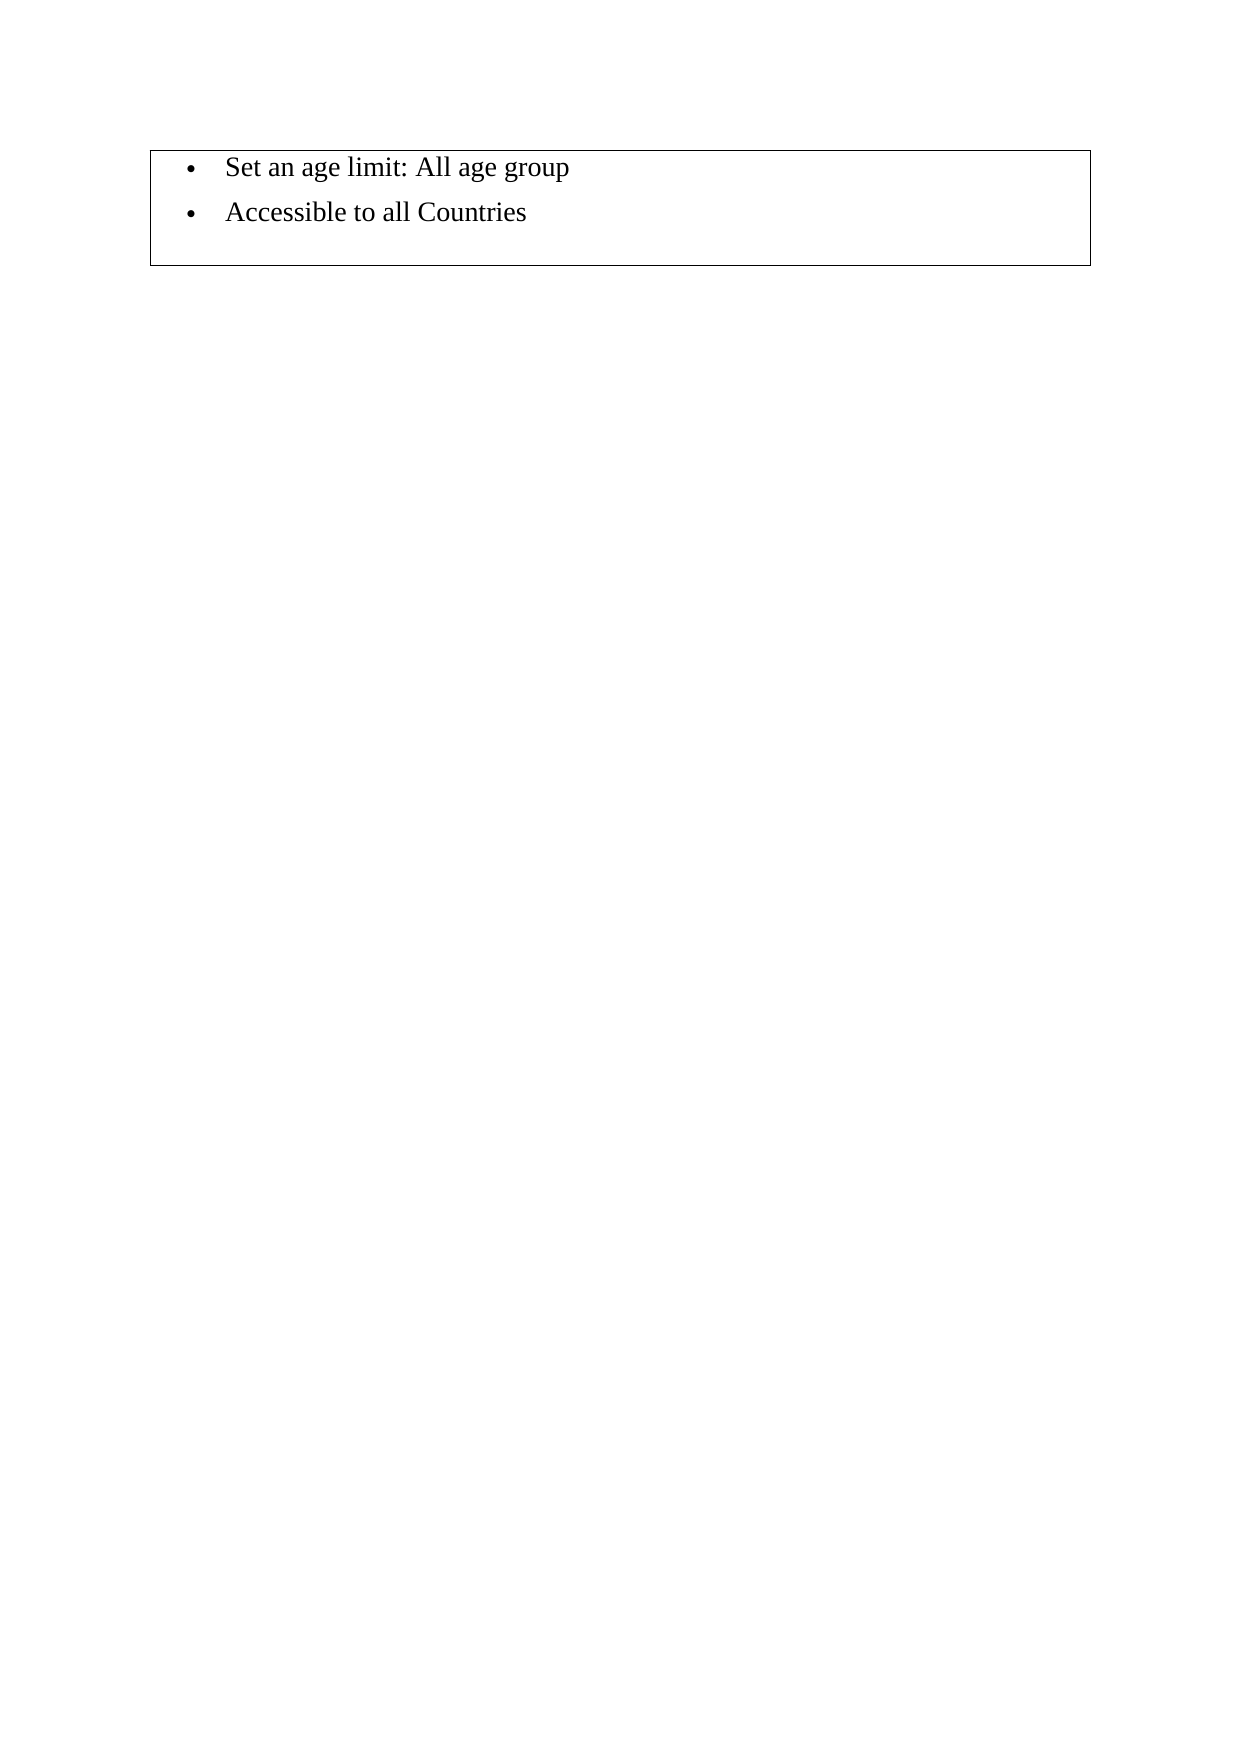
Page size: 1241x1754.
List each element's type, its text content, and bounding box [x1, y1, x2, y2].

list Set an age limit: All age group [151, 151, 1090, 183]
list Accessible to all Countries [151, 195, 1090, 265]
